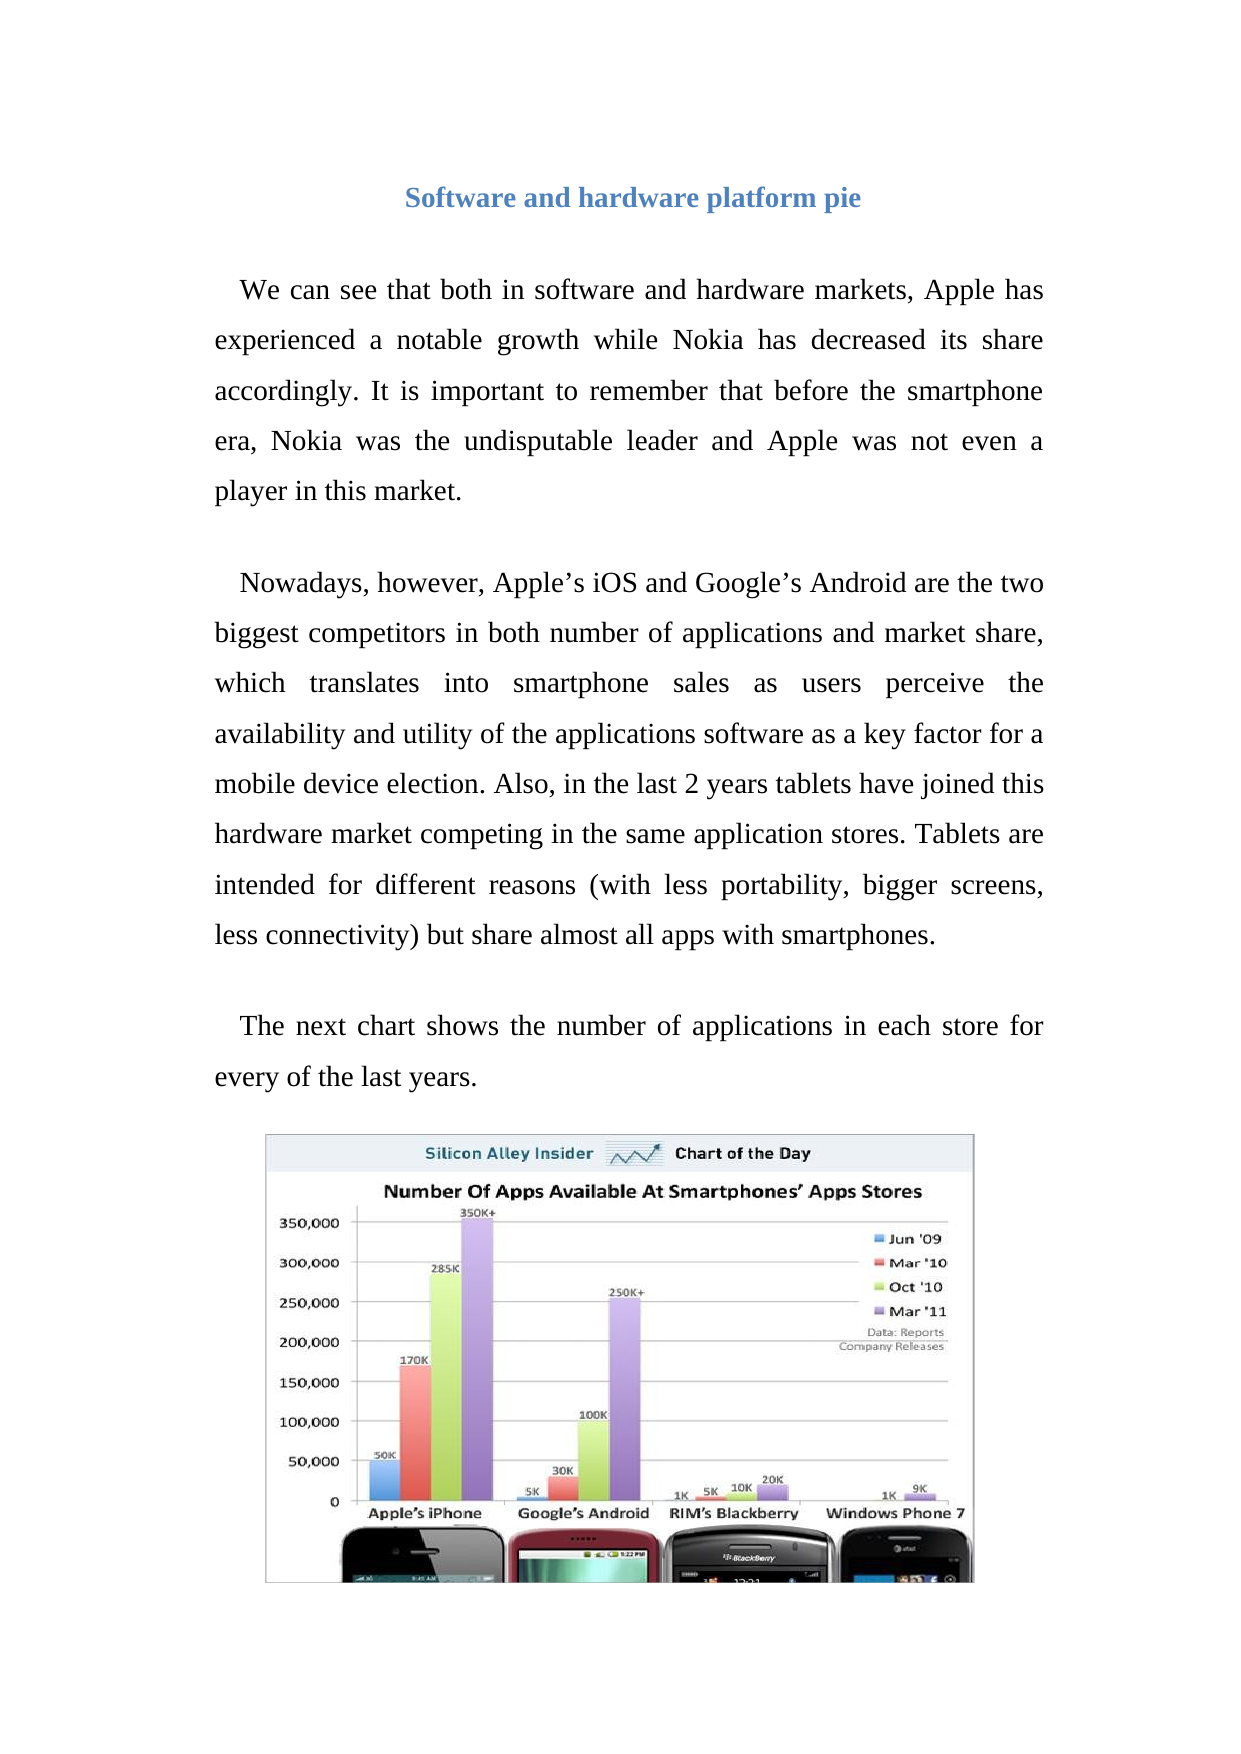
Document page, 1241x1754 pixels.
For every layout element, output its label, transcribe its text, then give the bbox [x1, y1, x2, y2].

text Nowadays, however, Apple’s iOS and Google’s Android are the two biggest competitors in both number of applications and market share, which translates into smartphone sales as users perceive the availability and utility of the applications software as a key factor for a mobile device election. Also, in the last 2 years tablets have joined this hardware market competing in the same application stores. Tablets are intended for different reasons (with less portability, bigger screens, less connectivity) but share almost all apps with smartphones. [214, 565, 1045, 951]
text The next chart shows the number of applications in each store for every of the last years. [214, 1008, 1045, 1092]
text Software and hardware platform pie [223, 180, 1035, 213]
text We can see that both in software and hardware markets, Apple has experienced a notable growth while Nokia has decreased its share accordingly. It is important to remember that before the smartphone era, Nokia was the undisputable leader and Apple was not even a player in this market. [214, 272, 1044, 507]
picture [265, 1134, 975, 1583]
